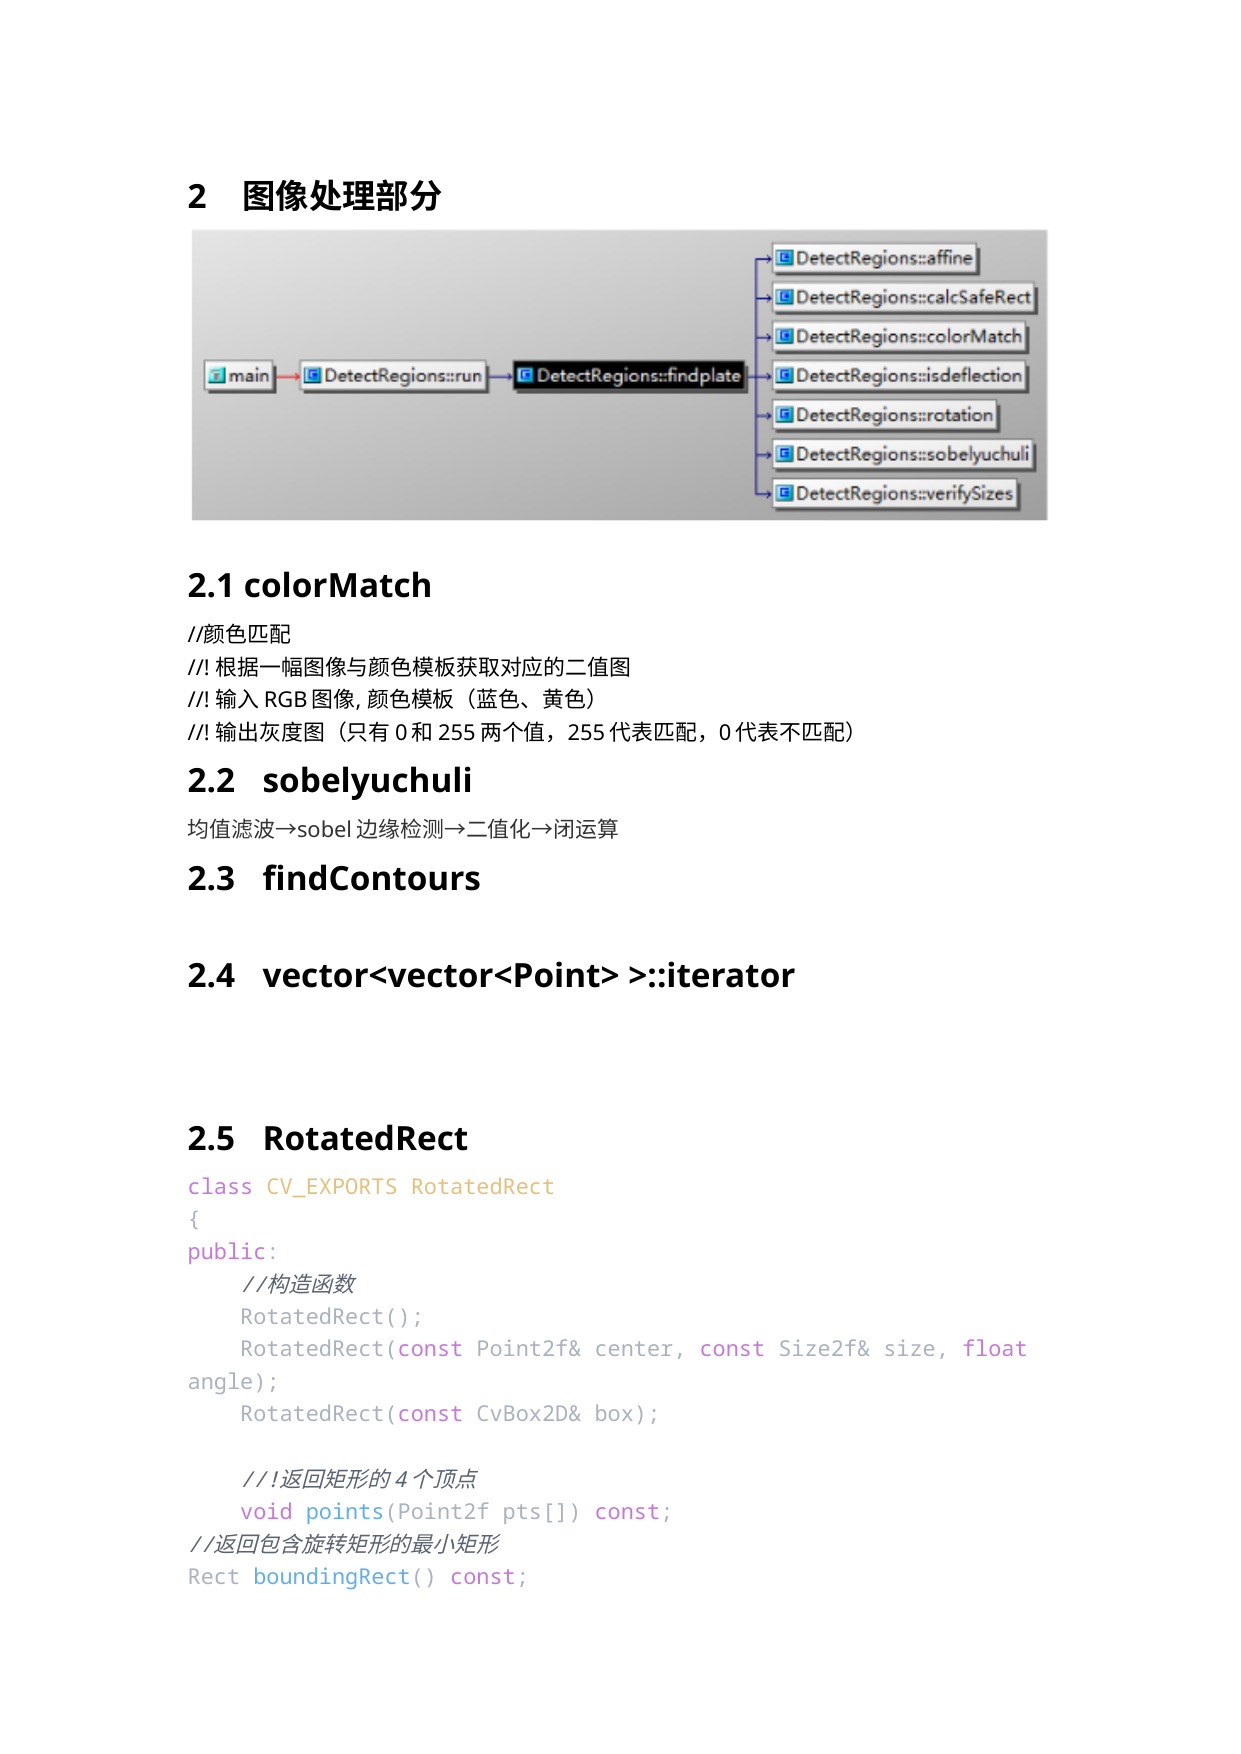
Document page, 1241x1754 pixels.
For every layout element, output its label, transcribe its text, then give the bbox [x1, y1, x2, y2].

subtitle vector<vector<Point> >::iterator [187, 942, 1053, 1007]
text //! 根据一幅图像与颜色模板获取对应的二值图 [187, 649, 1053, 682]
text //颜色匹配 [187, 617, 1053, 649]
text //返回包含旋转矩形的最小矩形 [187, 1527, 1053, 1559]
text { [187, 1202, 1053, 1234]
text //!返回矩形的4个顶点 [187, 1462, 1053, 1494]
subtitle sobelyuchuli [187, 747, 1053, 812]
text public: [187, 1234, 1053, 1267]
subtitle findContours [187, 844, 1053, 909]
text class CV_EXPORTS RotatedRect [187, 1169, 1053, 1202]
text //构造函数 [187, 1267, 1053, 1299]
text //! 输出灰度图（只有0和255两个值，255代表匹配，0代表不匹配） [187, 714, 1053, 747]
text //! 输入RGB图像, 颜色模板（蓝色、黄色） [187, 682, 1053, 714]
text RotatedRect(const Point2f& center, const Size2f& size, float angle); [187, 1332, 1053, 1397]
text Rect boundingRect() const; [187, 1559, 1053, 1592]
subtitle 图像处理部分 [187, 162, 1053, 227]
text 均值滤波→sobel边缘检测→二值化→闭运算 [187, 812, 1053, 844]
subtitle RotatedRect [187, 1104, 1053, 1169]
subtitle 2.1 colorMatch [187, 552, 1053, 617]
text RotatedRect(const CvBox2D& box); [187, 1397, 1053, 1429]
text RotatedRect(); [187, 1299, 1053, 1332]
text void points(Point2f pts[]) const; [187, 1494, 1053, 1527]
